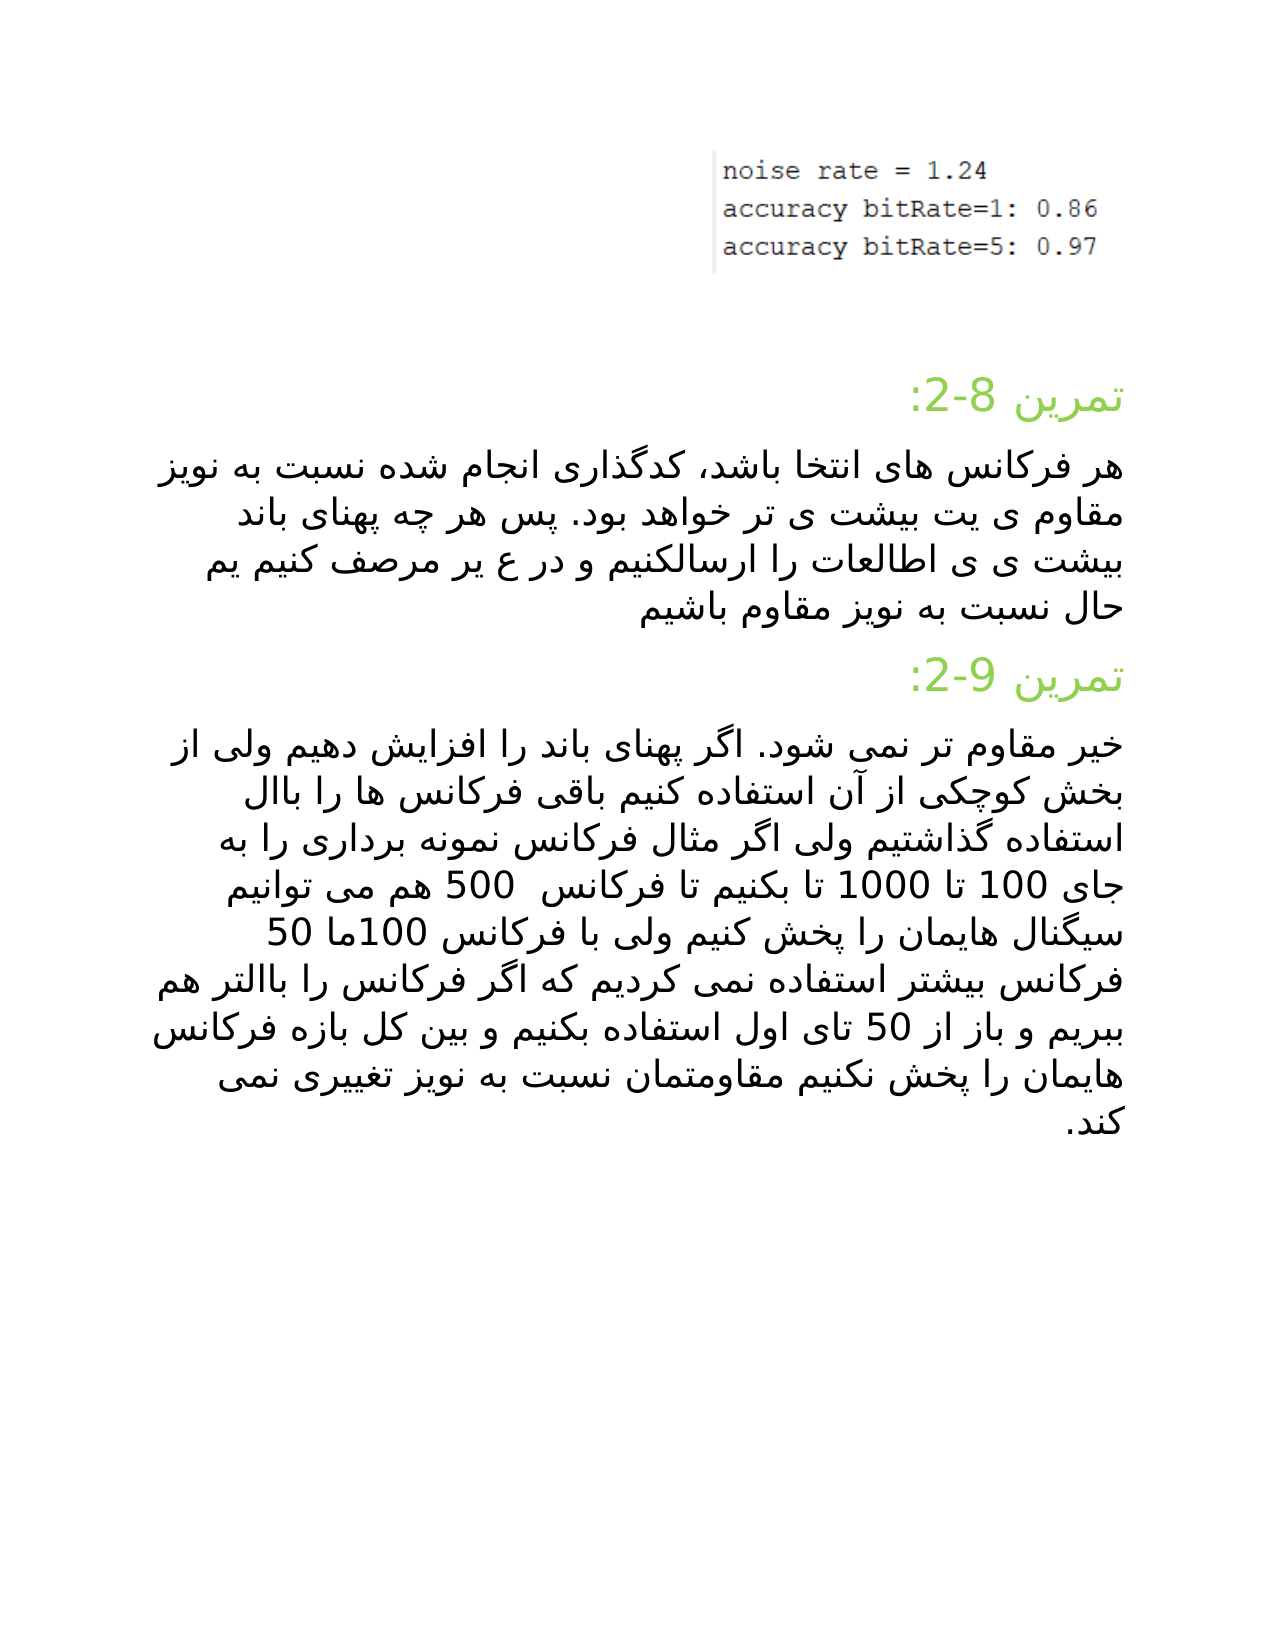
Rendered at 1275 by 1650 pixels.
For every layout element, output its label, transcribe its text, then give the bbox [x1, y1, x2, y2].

text تمرین 9-2: [150, 648, 1125, 702]
text هر فرکانس های انتخا باشد، کدگذاری انجام شده نسبت به نویز مقاوم ی یت بیشت ی تر خواهد بود. پس هر چه پهنای باند بیشت ی ی اطالعات را ارسالکنیم و در ع یر مرصف کنیم یم حال نسبت به نویز مقاوم باشیم [150, 443, 1125, 628]
text خیر مقاوم تر نمی شود. اگر پهنای باند را افزایش دهیم ولی از بخش کوچکی از آن استفاده کنیم باقی فرکانس ها را باال استفاده گذاشتیم ولی اگر مثال فرکانس نمونه برداری را به جای 100 تا 1000 تا بکنیم تا فرکانس 500 هم می توانیم سیگنال هایمان را پخش کنیم ولی با فرکانس 100ما 50 فرکانس بیشتر استفاده نمی کردیم که اگر فرکانس را باالتر هم ببریم و باز از 50 تای اول استفاده بکنیم و بین کل بازه فرکانس هایمان را پخش نکنیم مقاومتمان نسبت به نویز تغییری نمی کند. [150, 723, 1125, 1143]
text تمرین 8-2: [150, 369, 1125, 423]
picture [712, 150, 1125, 274]
